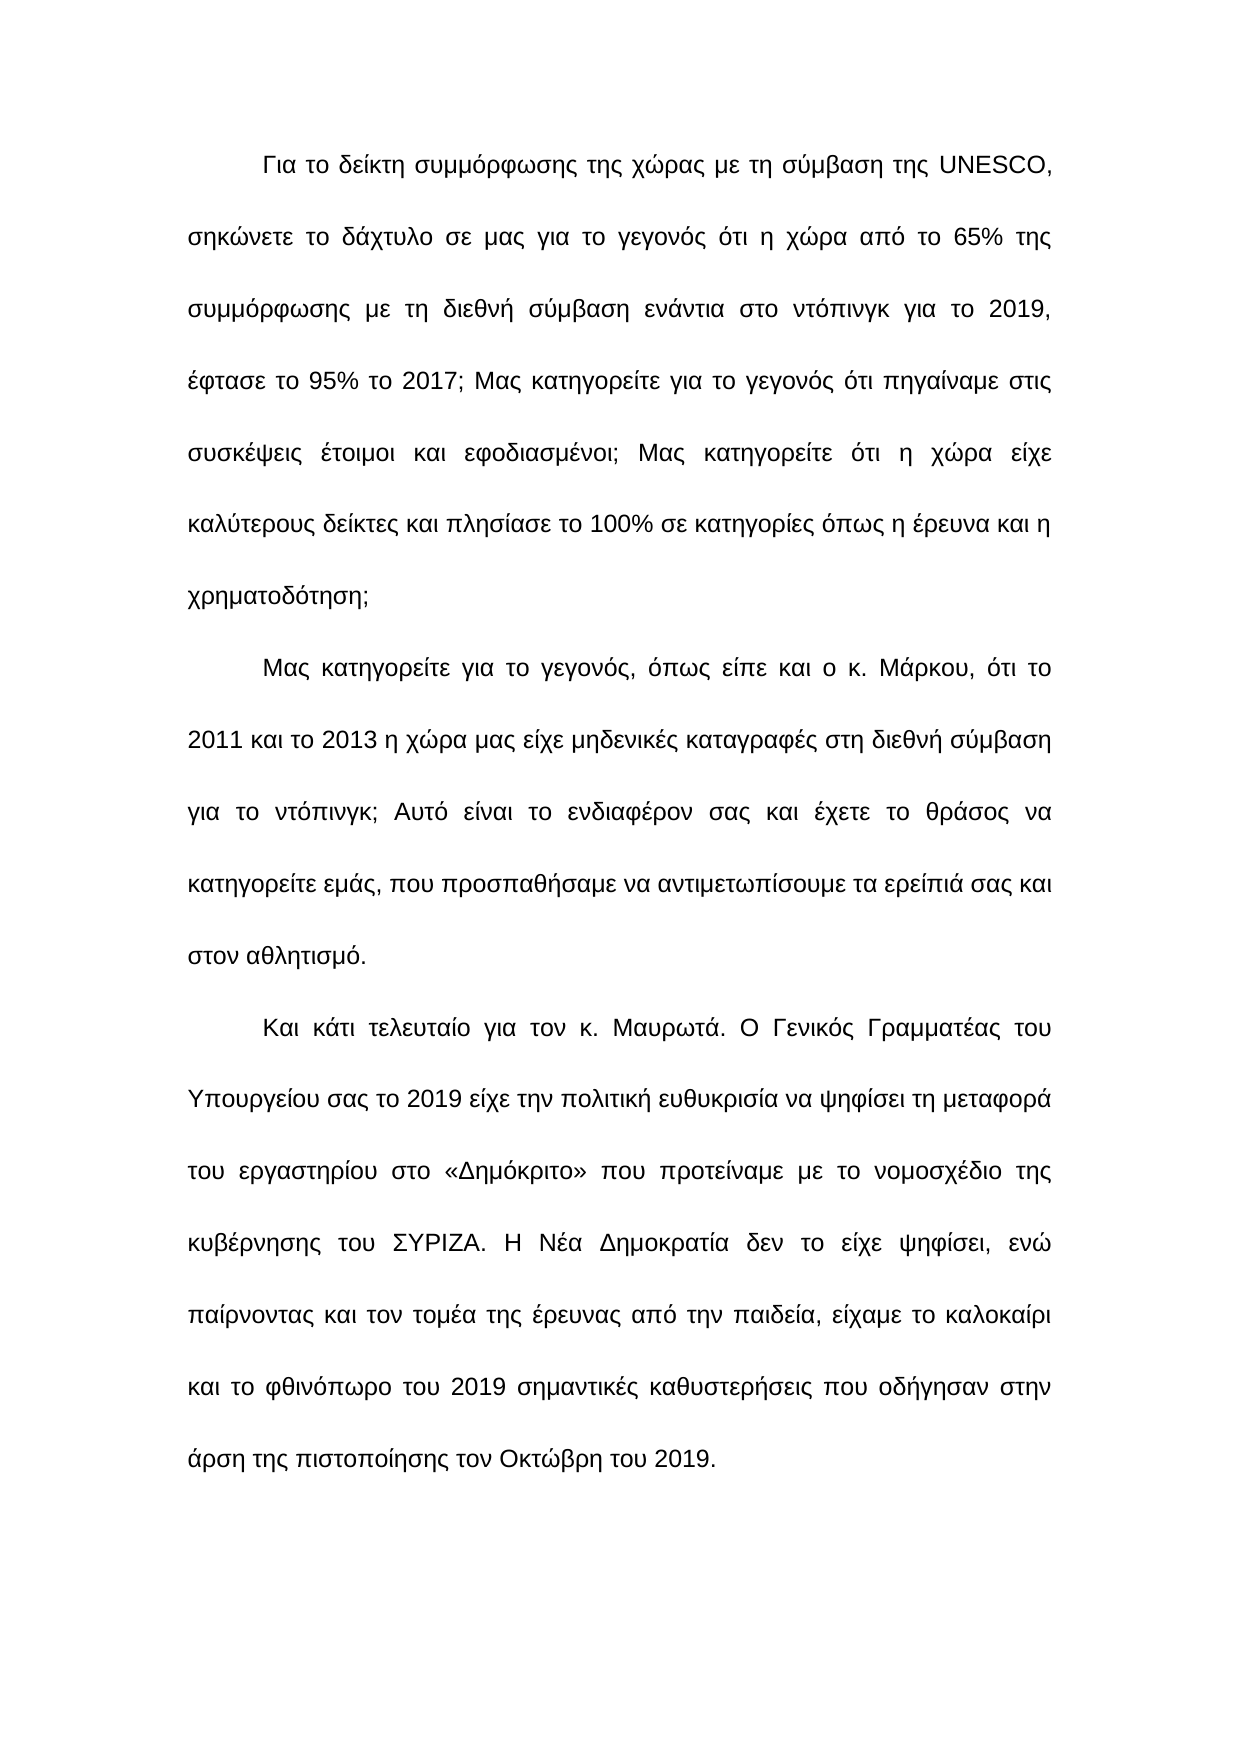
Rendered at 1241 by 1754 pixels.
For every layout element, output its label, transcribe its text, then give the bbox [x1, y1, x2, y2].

text Για το δείκτη συμμόρφωσης της χώρας με τη σύμβαση της UNESCO, σηκώνετε το δάχτυλο σε μας για το γεγονός ότι η χώρα από το 65% της συμμόρφωσης με τη διεθνή σύμβαση ενάντια στο ντόπινγκ για το 2019, έφτασε το 95% το 2017; Μας κατηγορείτε για το γεγονός ότι πηγαίναμε στις συσκέψεις έτοιμοι και εφοδιασμένοι; Μας κατηγορείτε ότι η χώρα είχε καλύτερους δείκτες και πλησίασε το 100% σε κατηγορίες όπως η έρευνα και η χρηματοδότηση; [187, 150, 1053, 610]
text Μας κατηγορείτε για το γεγονός, όπως είπε και ο κ. Μάρκου, ότι το 2011 και το 2013 η χώρα μας είχε μηδενικές καταγραφές στη διεθνή σύμβαση για το ντόπινγκ; Αυτό είναι το ενδιαφέρον σας και έχετε το θράσος να κατηγορείτε εμάς, που προσπαθήσαμε να αντιμετωπίσουμε τα ερείπιά σας και στον αθλητισμό. [187, 653, 1053, 969]
text Και κάτι τελευταίο για τον κ. Μαυρωτά. Ο Γενικός Γραμματέας του Υπουργείου σας το 2019 είχε την πολιτική ευθυκρισία να ψηφίσει τη μεταφορά του εργαστηρίου στο «Δημόκριτο» που προτείναμε με το νομοσχέδιο της κυβέρνησης του ΣΥΡΙΖΑ. Η Νέα Δημοκρατία δεν το είχε ψηφίσει, ενώ παίρνοντας και τον τομέα της έρευνας από την παιδεία, είχαμε το καλοκαίρι και το φθινόπωρο του 2019 σημαντικές καθυστερήσεις που οδήγησαν στην άρση της πιστοποίησης τον Οκτώβρη του 2019. [187, 1012, 1053, 1472]
